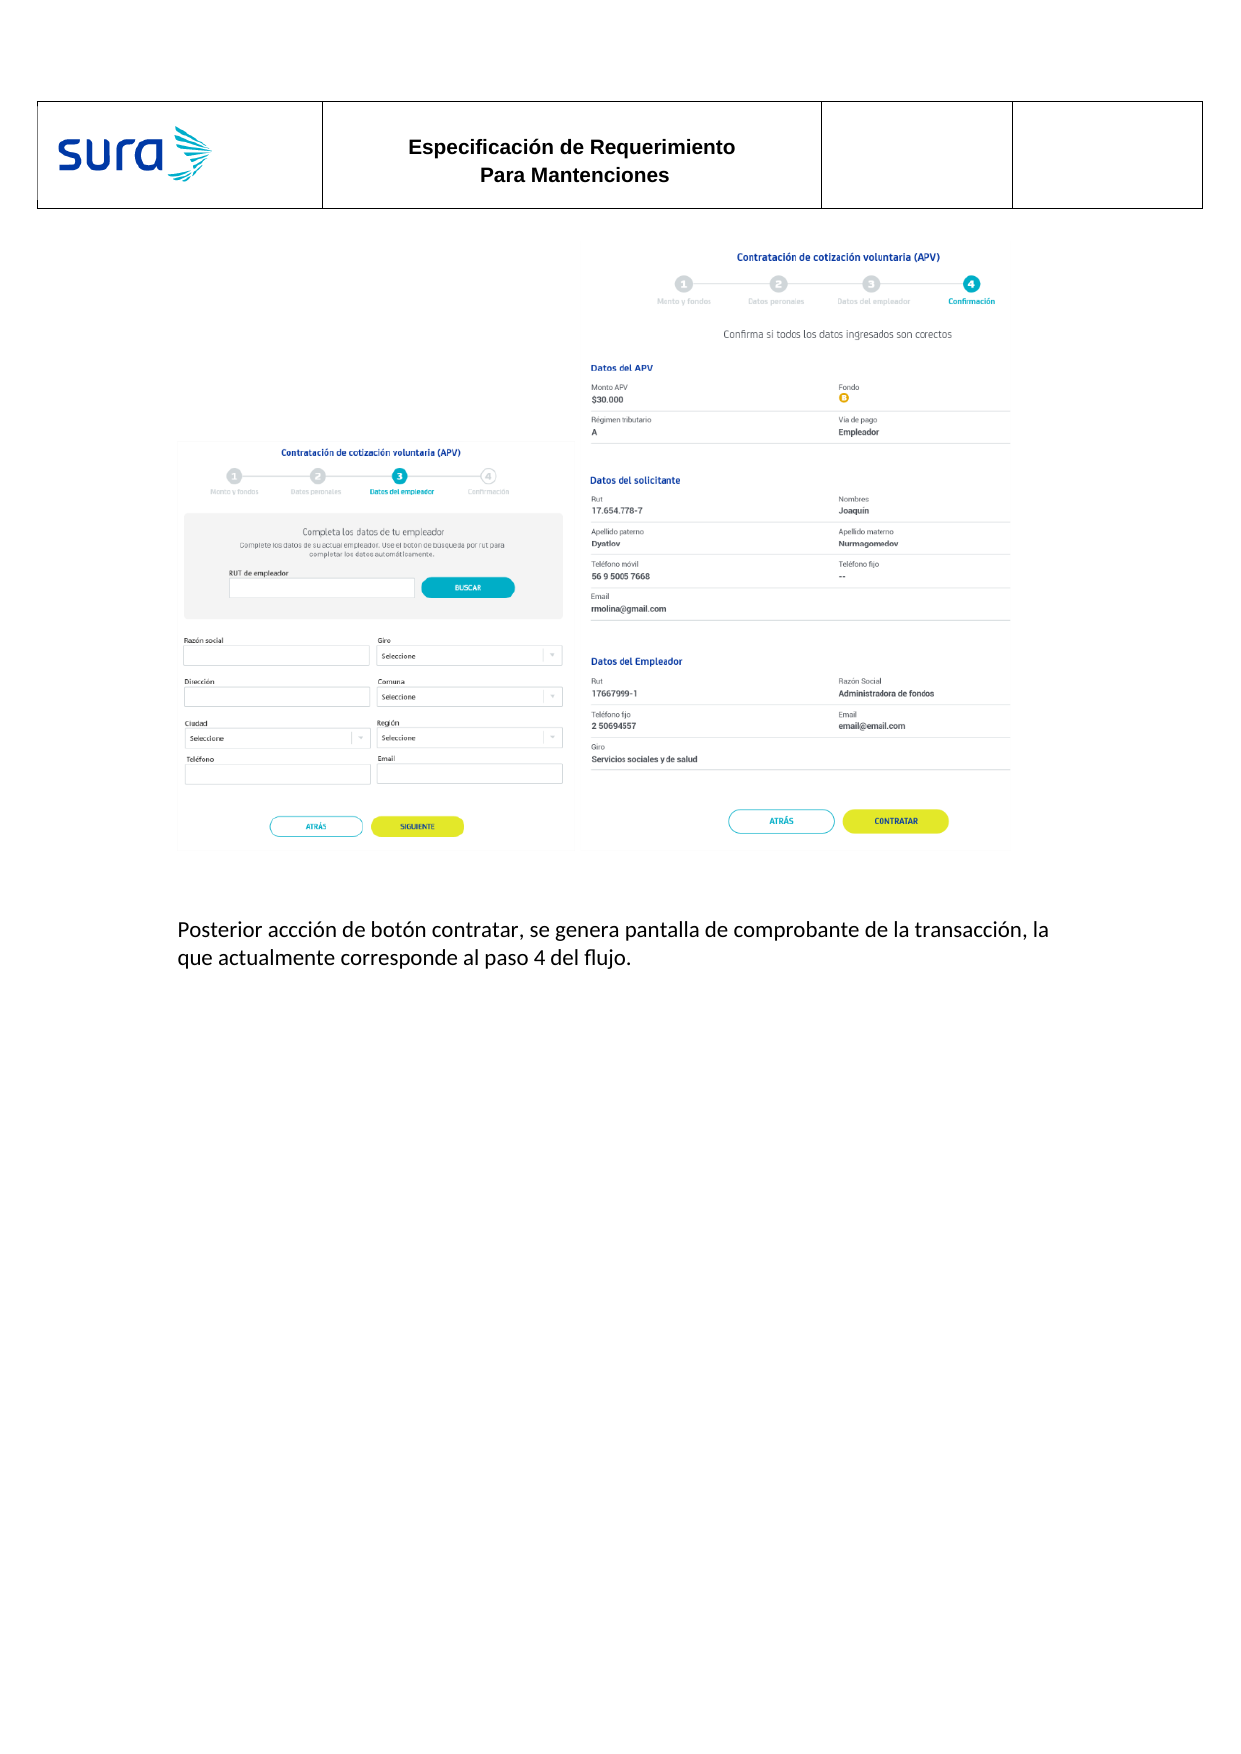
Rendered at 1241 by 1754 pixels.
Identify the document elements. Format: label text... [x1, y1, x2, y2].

text Posterior accción de botón contratar, se genera pantalla de comprobante de la transacción, la que actualmente corresponde al paso 4 del flujo. [177, 915, 1063, 971]
picture [580, 241, 1011, 851]
picture [37, 106, 229, 200]
picture [177, 441, 575, 851]
